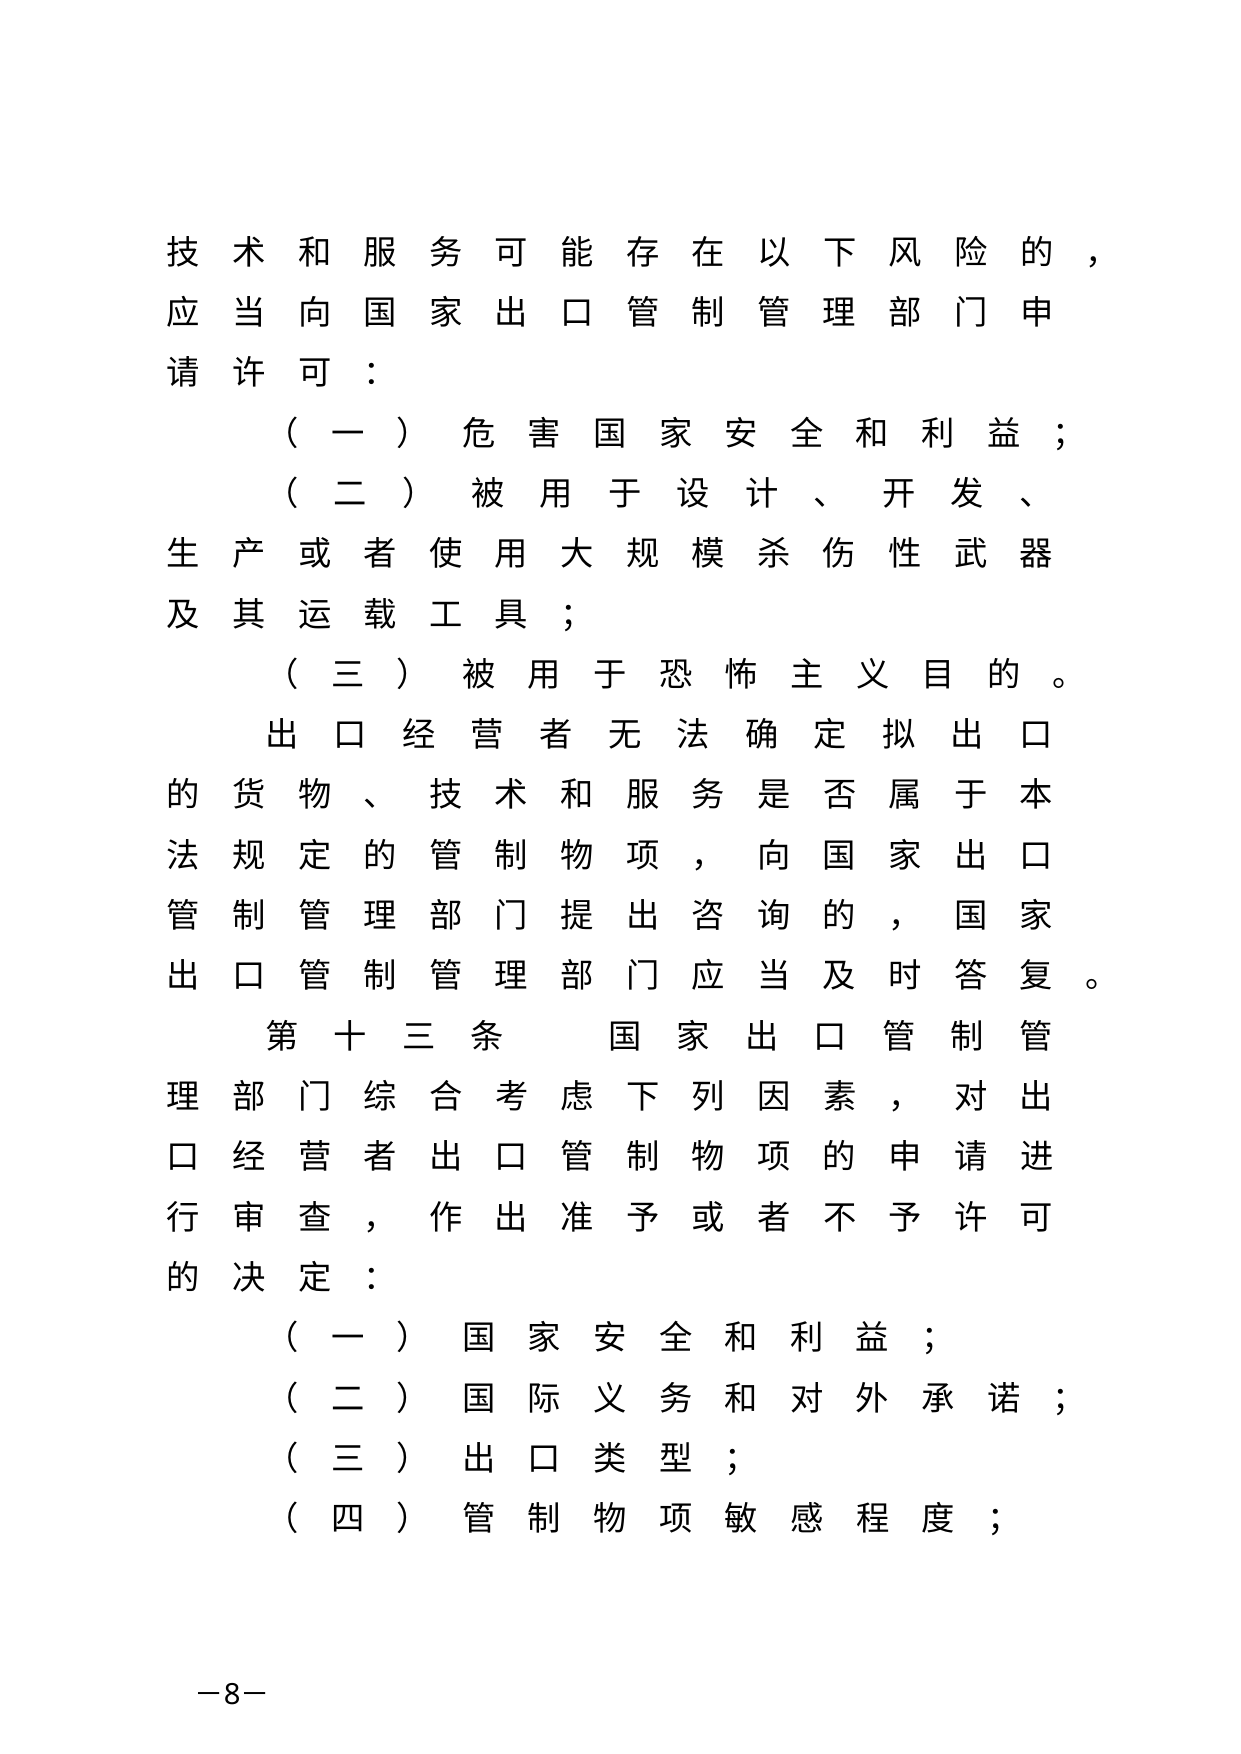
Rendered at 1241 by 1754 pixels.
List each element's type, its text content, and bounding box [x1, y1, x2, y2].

text （二）被用于设计、开发、生产或者使用大规模杀伤性武器及其运载工具； [167, 461, 1085, 642]
text 第十三条 国家出口管制管理部门综合考虑下列因素，对出口经营者出口管制物项的申请进行审查，作出准予或者不予许可的决定： [167, 1003, 1085, 1305]
text （三）出口类型； [167, 1426, 1085, 1486]
text （二）国际义务和对外承诺； [167, 1365, 1085, 1426]
text （一）国家安全和利益； [167, 1305, 1085, 1365]
text （一）危害国家安全和利益； [167, 400, 1085, 461]
text （四）管制物项敏感程度； [167, 1486, 1085, 1546]
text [167, 219, 1085, 400]
text 出口经营者无法确定拟出口的货物、技术和服务是否属于本法规定的管制物项，向国家出口管制管理部门提出咨询的，国家出口管制管理部门应当及时答复。 [167, 702, 1085, 1003]
text （三）被用于恐怖主义目的。 [167, 642, 1085, 702]
